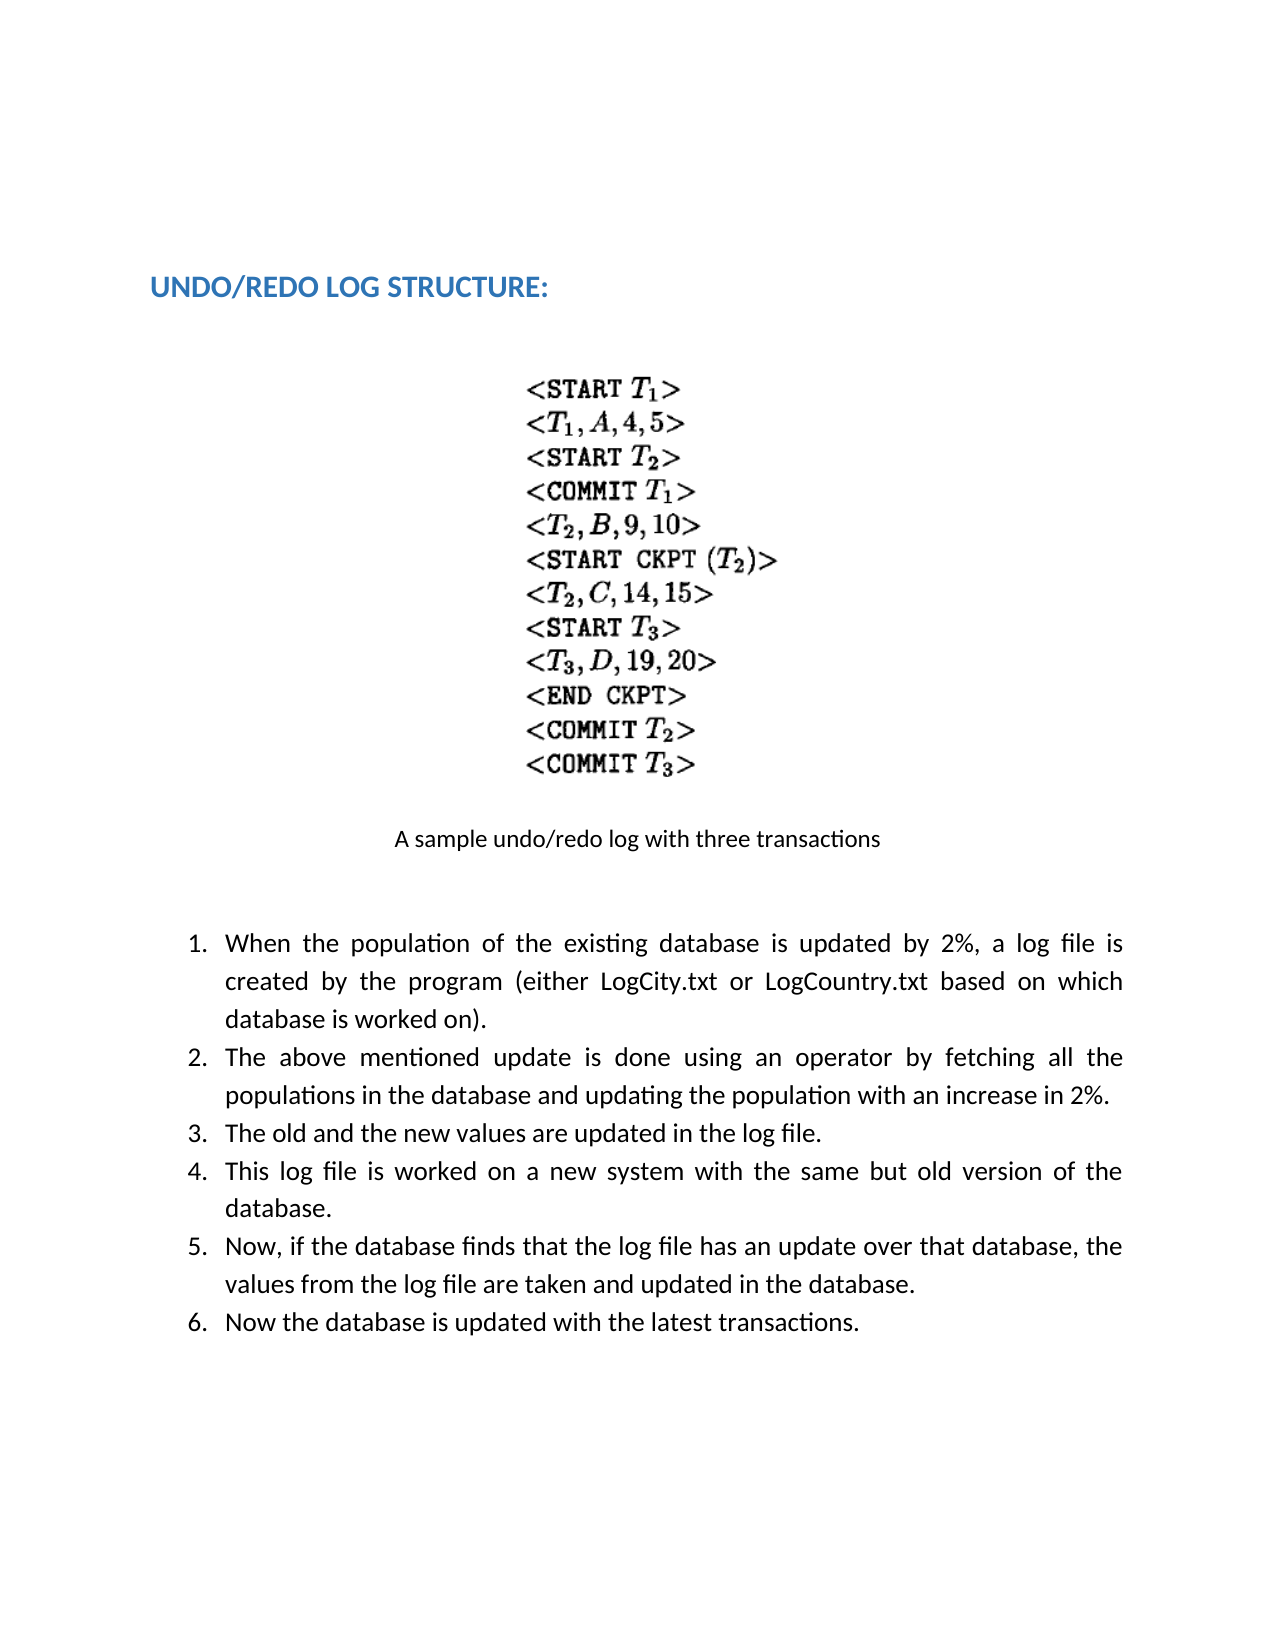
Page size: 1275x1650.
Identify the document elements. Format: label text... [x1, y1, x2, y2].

subtitle UNDO/REDO LOG STRUCTURE: [150, 267, 1125, 306]
picture [471, 357, 804, 802]
list This log file is worked on a new system with the same but old version of the database. [187, 1154, 1125, 1225]
list When the population of the existing database is updated by 2%, a log file is created by the program (either LogCity.txt or LogCountry.txt based on which database is worked on). [187, 926, 1125, 1035]
list The above mentioned update is done using an operator by fetching all the populations in the database and updating the population with an increase in 2%. [187, 1040, 1125, 1111]
text A sample undo/redo log with three transactions [150, 823, 1125, 853]
list The old and the new values are updated in the log file. [187, 1116, 1125, 1149]
list Now, if the database finds that the log file has an update over that database, the values from the log file are taken and updated in the database. [187, 1229, 1125, 1301]
list Now the database is updated with the latest transactions. [187, 1305, 1125, 1338]
